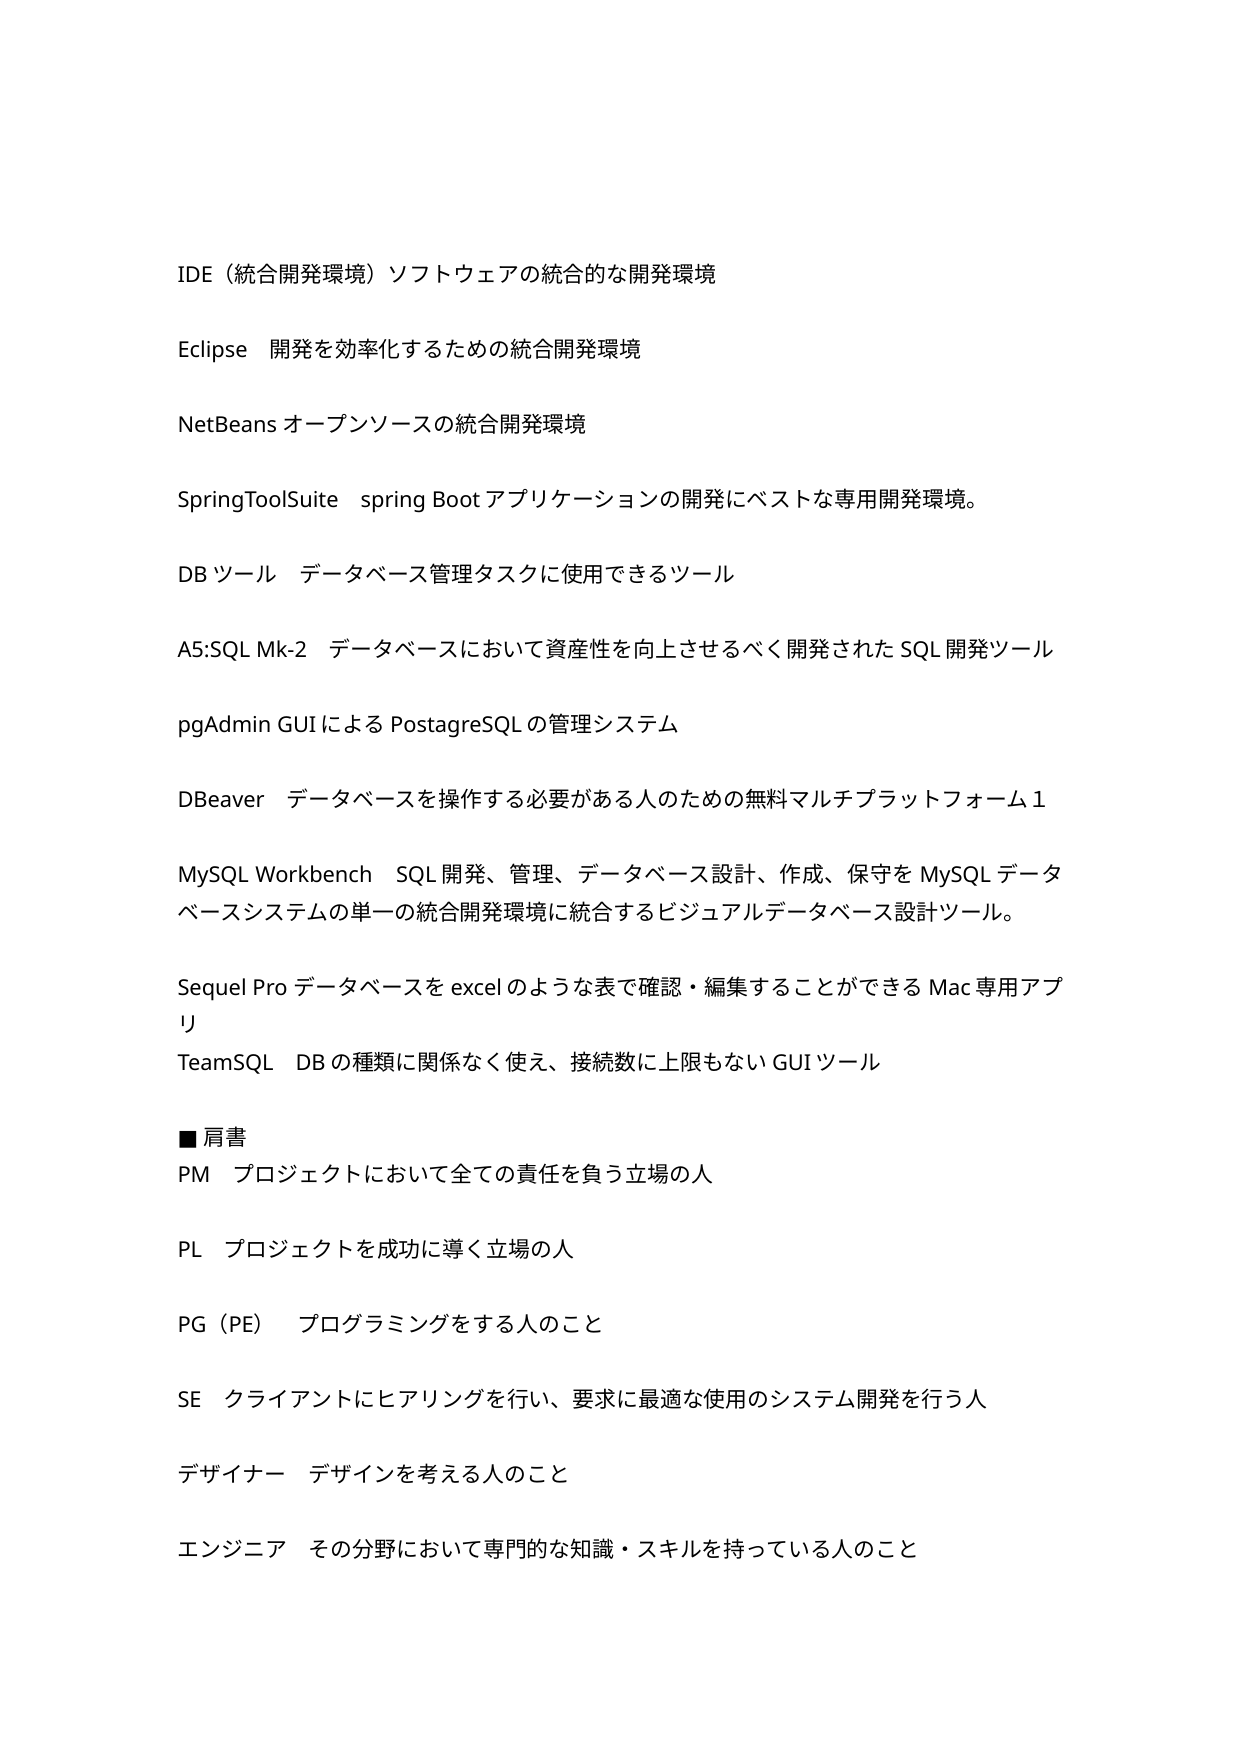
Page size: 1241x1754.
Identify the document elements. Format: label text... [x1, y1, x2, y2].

text pgAdmin GUIによるPostagreSQLの管理システム [177, 704, 1063, 742]
text IDE（統合開発環境）ソフトウェアの統合的な開発環境 [177, 254, 1063, 292]
text PL プロジェクトを成功に導く立場の人 [177, 1229, 1063, 1267]
text TeamSQL DBの種類に関係なく使え、接続数に上限もないGUIツール [177, 1042, 1063, 1079]
text ■ 肩書 [177, 1117, 1063, 1154]
text SpringToolSuite spring Bootアプリケーションの開発にベストな専用開発環境。 [177, 479, 1063, 517]
text PG（PE） プログラミングをする人のこと [177, 1304, 1063, 1342]
text A5:SQL Mk-2 データベースにおいて資産性を向上させるべく開発されたSQL開発ツール [177, 629, 1063, 667]
text DBeaver データベースを操作する必要がある人のための無料マルチプラットフォーム１ [177, 779, 1063, 817]
text NetBeans オープンソースの統合開発環境 [177, 404, 1063, 442]
text SE クライアントにヒアリングを行い、要求に最適な使用のシステム開発を行う人 [177, 1379, 1063, 1417]
text PM プロジェクトにおいて全ての責任を負う立場の人 [177, 1154, 1063, 1192]
text DBツール データベース管理タスクに使用できるツール [177, 554, 1063, 592]
text MySQL Workbench SQL開発、管理、データベース設計、作成、保守をMySQLデータベースシステムの単一の統合開発環境に統合するビジュアルデータベース設計ツール。 [177, 854, 1063, 929]
text Sequel Pro データベースをexcelのような表で確認・編集することができるMac専用アプリ [177, 967, 1063, 1042]
text エンジニア その分野において専門的な知識・スキルを持っている人のこと [177, 1529, 1063, 1567]
text デザイナー デザインを考える人のこと [177, 1454, 1063, 1492]
text Eclipse 開発を効率化するための統合開発環境 [177, 329, 1063, 367]
